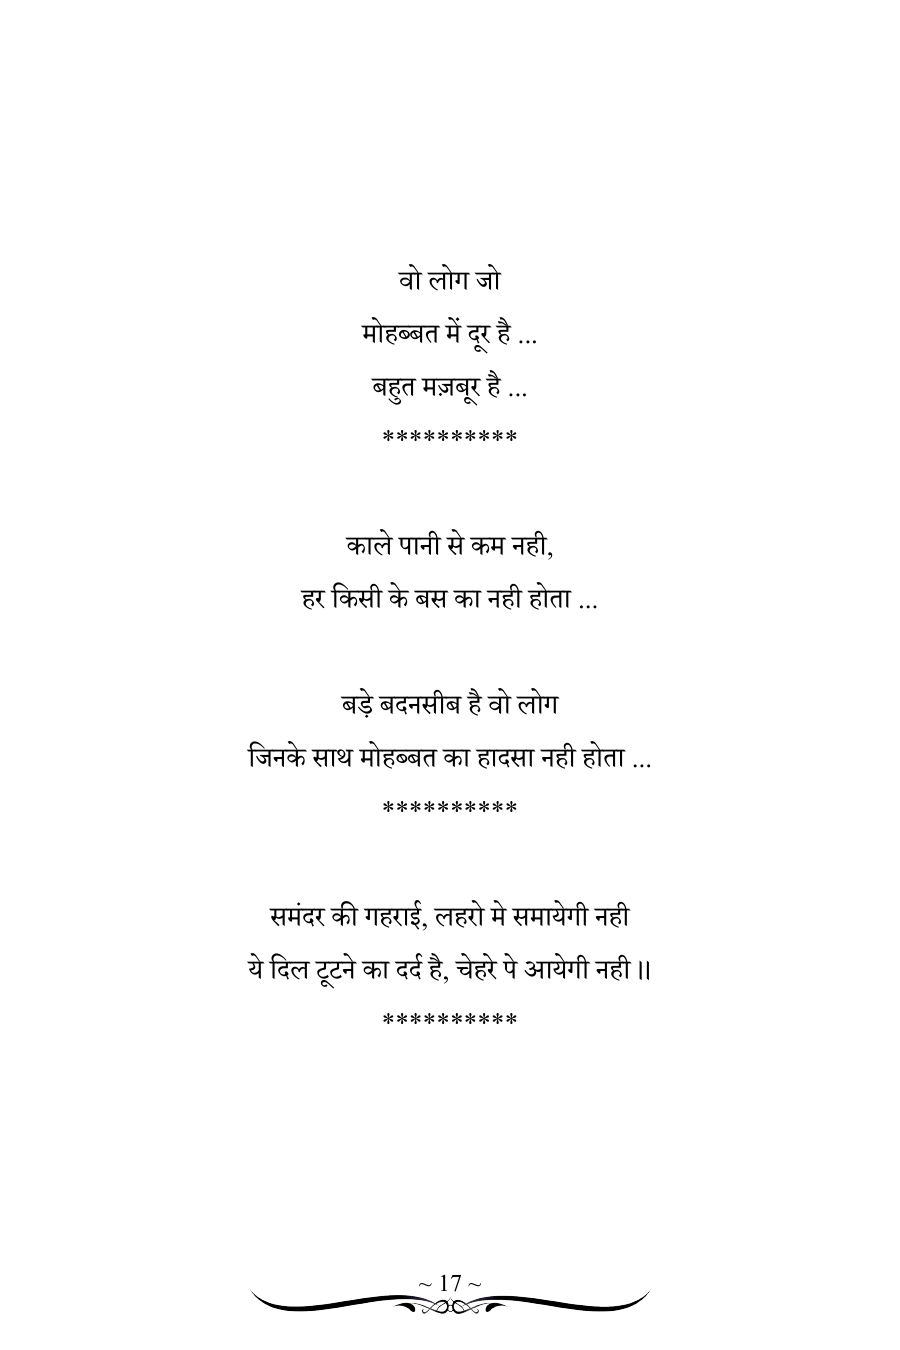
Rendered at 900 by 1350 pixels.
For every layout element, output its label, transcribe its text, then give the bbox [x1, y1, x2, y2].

text समंदर की गहराई, लहरो मे समायेगी नही [105, 900, 795, 941]
text काले पानी से कम नही, [105, 529, 795, 570]
text बहुत मज़बूर है ... [105, 370, 795, 411]
text वो लोग जो [105, 264, 795, 305]
text ********** [105, 1006, 795, 1047]
text जिनके साथ मोहब्बत का हादसा नही होता ... [105, 741, 795, 782]
picture [239, 1274, 663, 1331]
text ये दिल टूटने का दर्द है, चेहरे पे आयेगी नही ।। [105, 953, 795, 994]
text ********** [105, 423, 795, 464]
text मोहब्बत में दूर है ... [105, 317, 795, 358]
text ********** [105, 794, 795, 835]
text बड़े बदनसीब है वो लोग [105, 688, 795, 729]
text हर किसी के बस का नही होता ... [105, 582, 795, 623]
